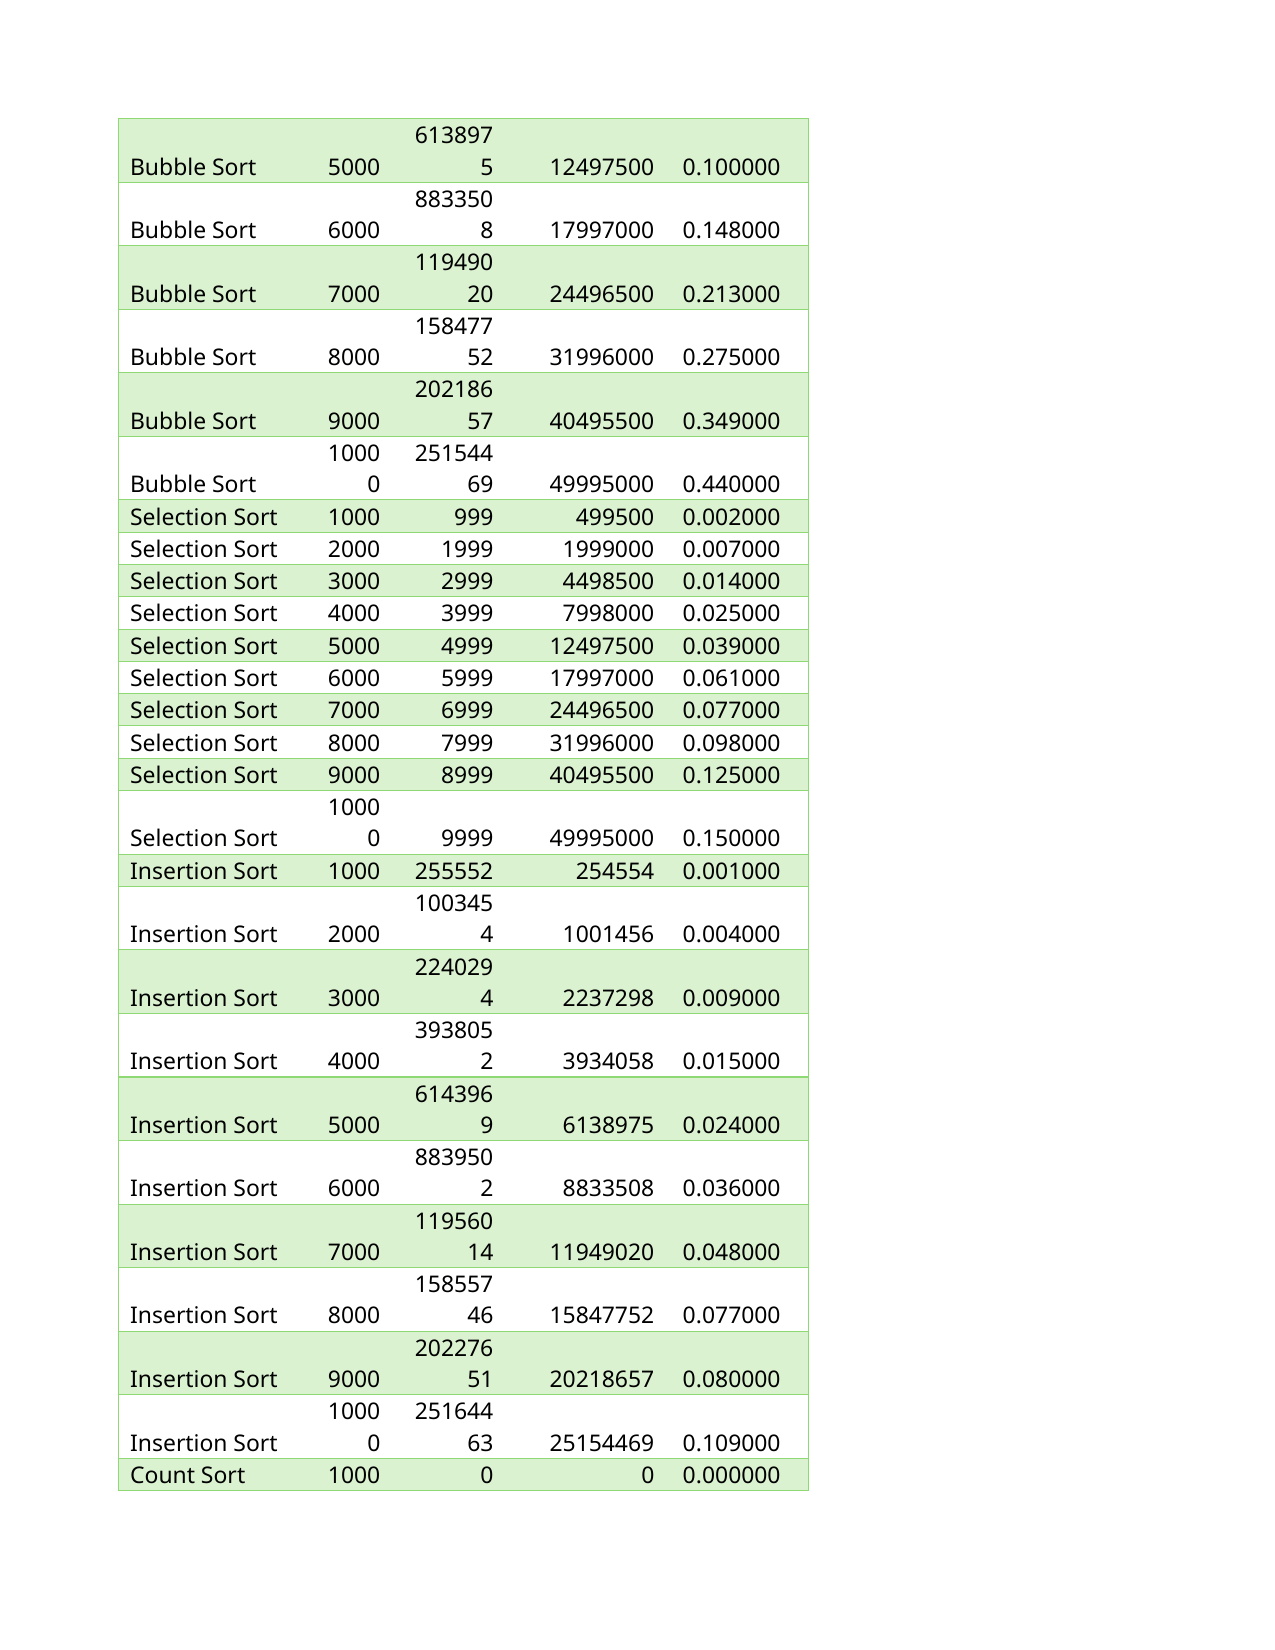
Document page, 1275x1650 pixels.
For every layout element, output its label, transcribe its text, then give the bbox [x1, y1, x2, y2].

table_cell 0.150000 [665, 791, 808, 853]
table_cell 3999 [391, 597, 504, 628]
table_cell 4498500 [504, 565, 665, 596]
table_cell 0 [504, 1459, 665, 1490]
table_cell 255552 [391, 855, 504, 886]
table_cell 4000 [312, 597, 391, 628]
table_cell 15855746 [391, 1268, 504, 1331]
table_cell 10000 [312, 437, 391, 499]
table_cell 2000 [312, 887, 391, 949]
table_cell 9000 [312, 759, 391, 790]
table_cell 2000 [312, 533, 391, 564]
table_cell Insertion Sort [119, 1395, 312, 1458]
table_cell Selection Sort [119, 791, 312, 853]
table_cell 0.061000 [665, 662, 808, 693]
table_cell 2999 [391, 565, 504, 596]
table_cell Insertion Sort [119, 1078, 312, 1140]
table_cell 17997000 [504, 183, 665, 245]
table_cell 1000 [312, 1459, 391, 1490]
table_cell 499500 [504, 500, 665, 532]
table_cell 0.440000 [665, 437, 808, 499]
table_cell 0.109000 [665, 1395, 808, 1458]
table_cell 6999 [391, 694, 504, 725]
table_cell 8000 [312, 726, 391, 758]
table_cell 40495500 [504, 373, 665, 436]
table_cell 5000 [312, 119, 391, 182]
table_cell Bubble Sort [119, 373, 312, 436]
table_cell 6000 [312, 662, 391, 693]
table_cell 5000 [312, 630, 391, 661]
table_cell 1000 [312, 500, 391, 532]
table_cell 8833508 [504, 1141, 665, 1203]
table_cell Insertion Sort [119, 1141, 312, 1203]
table_cell Insertion Sort [119, 1332, 312, 1394]
table_cell 6000 [312, 183, 391, 245]
table_cell 8833508 [391, 183, 504, 245]
table_cell 25164463 [391, 1395, 504, 1458]
table_cell 5999 [391, 662, 504, 693]
table_cell 6138975 [391, 119, 504, 182]
table_cell Insertion Sort [119, 855, 312, 886]
table_cell 0.213000 [665, 246, 808, 309]
table_cell 0.349000 [665, 373, 808, 436]
table_cell 0.014000 [665, 565, 808, 596]
table_cell 4999 [391, 630, 504, 661]
table_cell 11949020 [504, 1205, 665, 1267]
table_cell Bubble Sort [119, 246, 312, 309]
table_cell 9000 [312, 1332, 391, 1394]
table_cell 0.009000 [665, 950, 808, 1013]
table_cell 2237298 [504, 950, 665, 1013]
table_cell 25154469 [504, 1395, 665, 1458]
table_cell Selection Sort [119, 533, 312, 564]
table_cell 8999 [391, 759, 504, 790]
table_cell 5000 [312, 1078, 391, 1140]
table_cell 0.025000 [665, 597, 808, 628]
table_cell 9999 [391, 791, 504, 853]
table_cell 0.015000 [665, 1014, 808, 1076]
table_cell 0.048000 [665, 1205, 808, 1267]
table_cell 0.002000 [665, 500, 808, 532]
table_cell 20218657 [391, 373, 504, 436]
table_cell Bubble Sort [119, 119, 312, 182]
table_cell 1000 [312, 855, 391, 886]
table_cell 49995000 [504, 437, 665, 499]
table_cell 0.275000 [665, 310, 808, 372]
table_cell Selection Sort [119, 500, 312, 532]
table_cell Bubble Sort [119, 437, 312, 499]
table_cell 3934058 [504, 1014, 665, 1076]
table_cell 7999 [391, 726, 504, 758]
table_cell 15847752 [391, 310, 504, 372]
table_cell 6000 [312, 1141, 391, 1203]
table_cell 4000 [312, 1014, 391, 1076]
table_cell 49995000 [504, 791, 665, 853]
table_cell 12497500 [504, 119, 665, 182]
table_cell 0.125000 [665, 759, 808, 790]
table_cell 10000 [312, 1395, 391, 1458]
table_cell 1999000 [504, 533, 665, 564]
table_cell Insertion Sort [119, 1014, 312, 1076]
table_cell 1999 [391, 533, 504, 564]
table_cell 0.024000 [665, 1078, 808, 1140]
table_cell 3938052 [391, 1014, 504, 1076]
table_cell 0 [391, 1459, 504, 1490]
table_cell Insertion Sort [119, 887, 312, 949]
table_cell 0.098000 [665, 726, 808, 758]
table_cell 9000 [312, 373, 391, 436]
table_cell Selection Sort [119, 694, 312, 725]
table_cell 7000 [312, 1205, 391, 1267]
table_cell 8839502 [391, 1141, 504, 1203]
table_cell 31996000 [504, 310, 665, 372]
table_cell 0.039000 [665, 630, 808, 661]
table_cell Insertion Sort [119, 1205, 312, 1267]
table_cell 0.080000 [665, 1332, 808, 1394]
table_cell 8000 [312, 310, 391, 372]
table_cell 0.004000 [665, 887, 808, 949]
table_cell 254554 [504, 855, 665, 886]
table_cell Selection Sort [119, 662, 312, 693]
table_cell 8000 [312, 1268, 391, 1331]
table_cell 1003454 [391, 887, 504, 949]
table_cell Count Sort [119, 1459, 312, 1490]
table_cell 11949020 [391, 246, 504, 309]
table_cell 24496500 [504, 694, 665, 725]
table_cell 15847752 [504, 1268, 665, 1331]
table_cell 10000 [312, 791, 391, 853]
table_cell Bubble Sort [119, 183, 312, 245]
table_cell 0.148000 [665, 183, 808, 245]
table_cell 20227651 [391, 1332, 504, 1394]
table_cell 7000 [312, 694, 391, 725]
table_cell 0.000000 [665, 1459, 808, 1490]
table_cell 0.007000 [665, 533, 808, 564]
table_cell 24496500 [504, 246, 665, 309]
table_cell 0.100000 [665, 119, 808, 182]
table_cell Insertion Sort [119, 1268, 312, 1331]
table_cell 3000 [312, 565, 391, 596]
table_cell 6138975 [504, 1078, 665, 1140]
table_cell 1001456 [504, 887, 665, 949]
table_cell 6143969 [391, 1078, 504, 1140]
table_cell 0.001000 [665, 855, 808, 886]
table_cell Selection Sort [119, 759, 312, 790]
table_cell 0.077000 [665, 694, 808, 725]
table_cell 3000 [312, 950, 391, 1013]
table_cell 999 [391, 500, 504, 532]
table_cell 12497500 [504, 630, 665, 661]
table_cell 11956014 [391, 1205, 504, 1267]
table_cell 2240294 [391, 950, 504, 1013]
table_cell 40495500 [504, 759, 665, 790]
table_cell Selection Sort [119, 597, 312, 628]
table_cell 17997000 [504, 662, 665, 693]
table_cell 31996000 [504, 726, 665, 758]
table_cell 0.077000 [665, 1268, 808, 1331]
table_cell Bubble Sort [119, 310, 312, 372]
table_cell 0.036000 [665, 1141, 808, 1203]
table_cell 7998000 [504, 597, 665, 628]
table_cell Selection Sort [119, 726, 312, 758]
table_cell Selection Sort [119, 630, 312, 661]
table_cell Insertion Sort [119, 950, 312, 1013]
table_cell 20218657 [504, 1332, 665, 1394]
table_cell 25154469 [391, 437, 504, 499]
table_cell Selection Sort [119, 565, 312, 596]
table_cell 7000 [312, 246, 391, 309]
